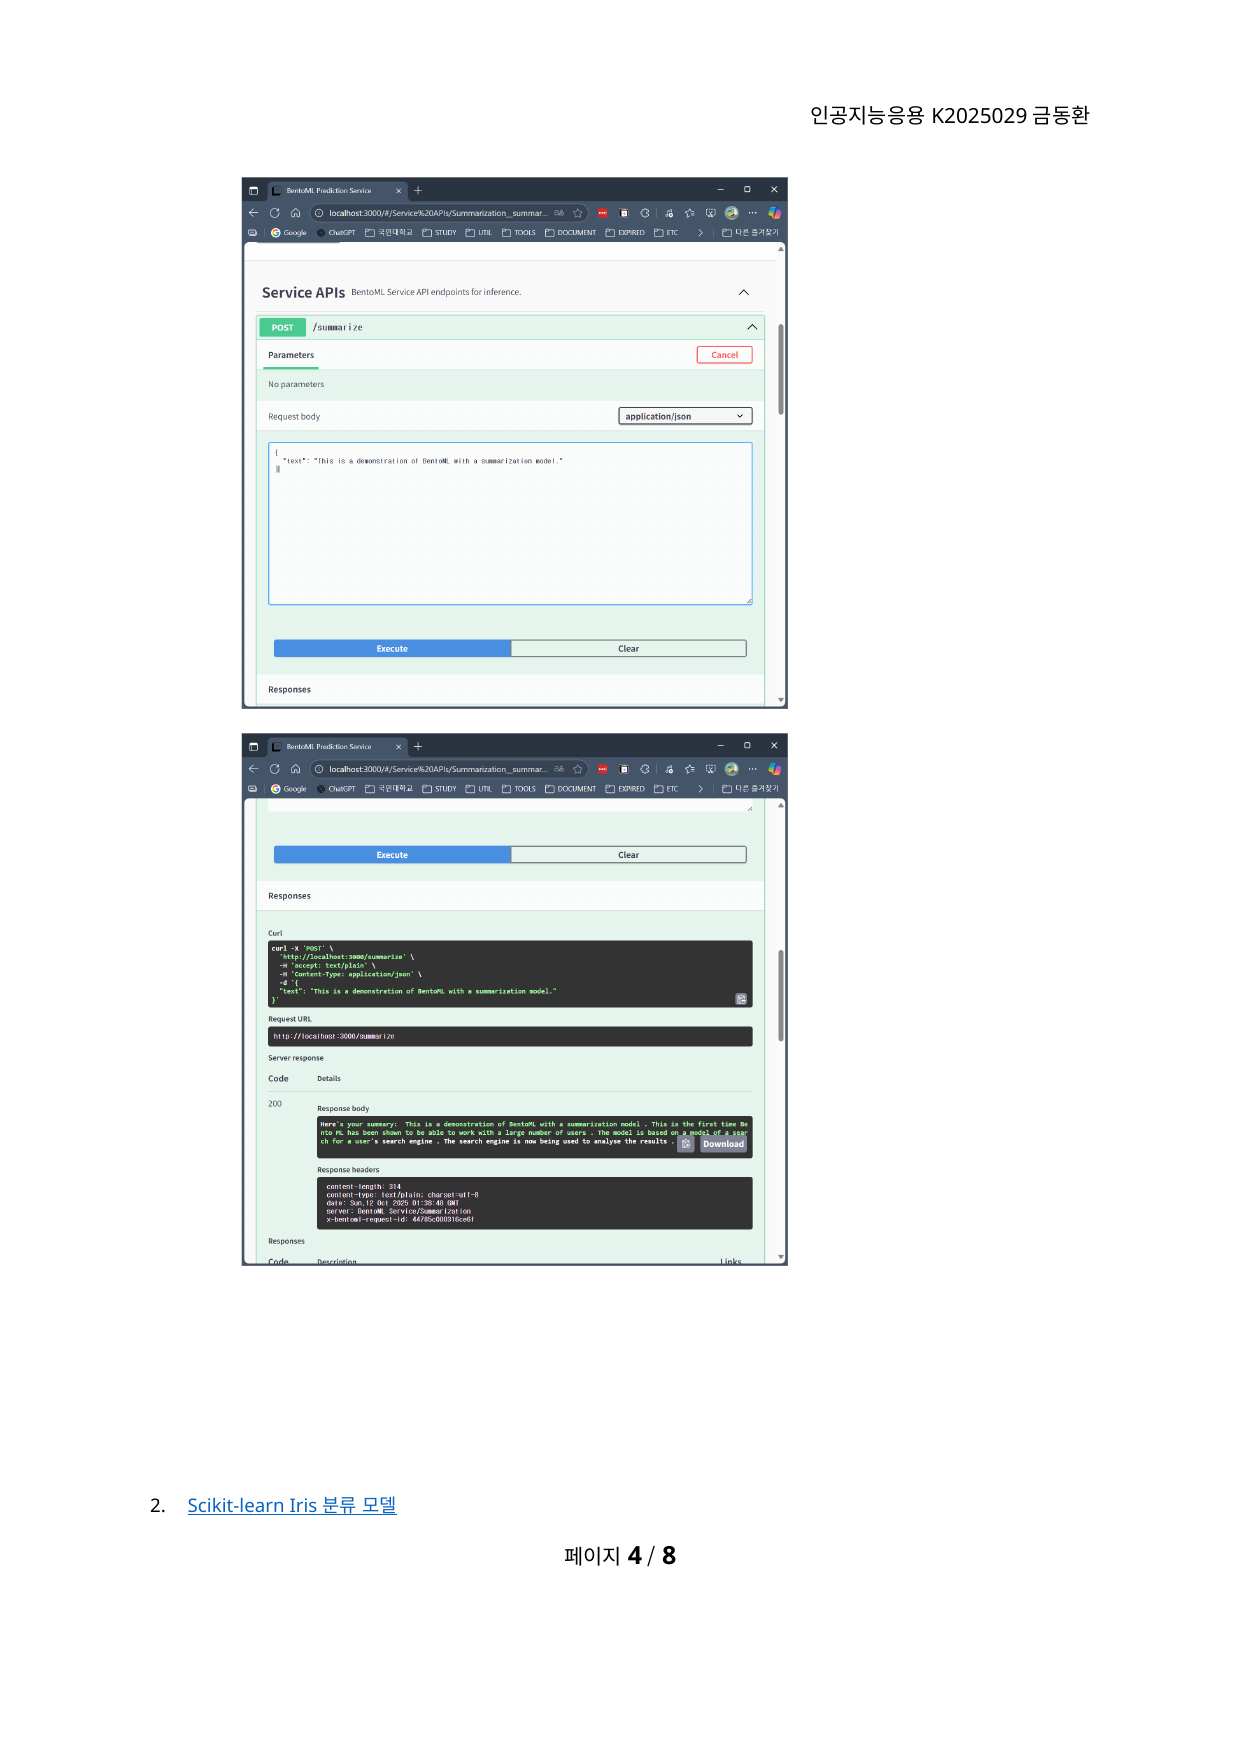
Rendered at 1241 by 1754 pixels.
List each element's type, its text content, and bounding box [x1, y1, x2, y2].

picture [241, 733, 788, 1266]
picture [241, 177, 788, 709]
list Scikit-learn Iris 분류 모델 [150, 1491, 1090, 1518]
